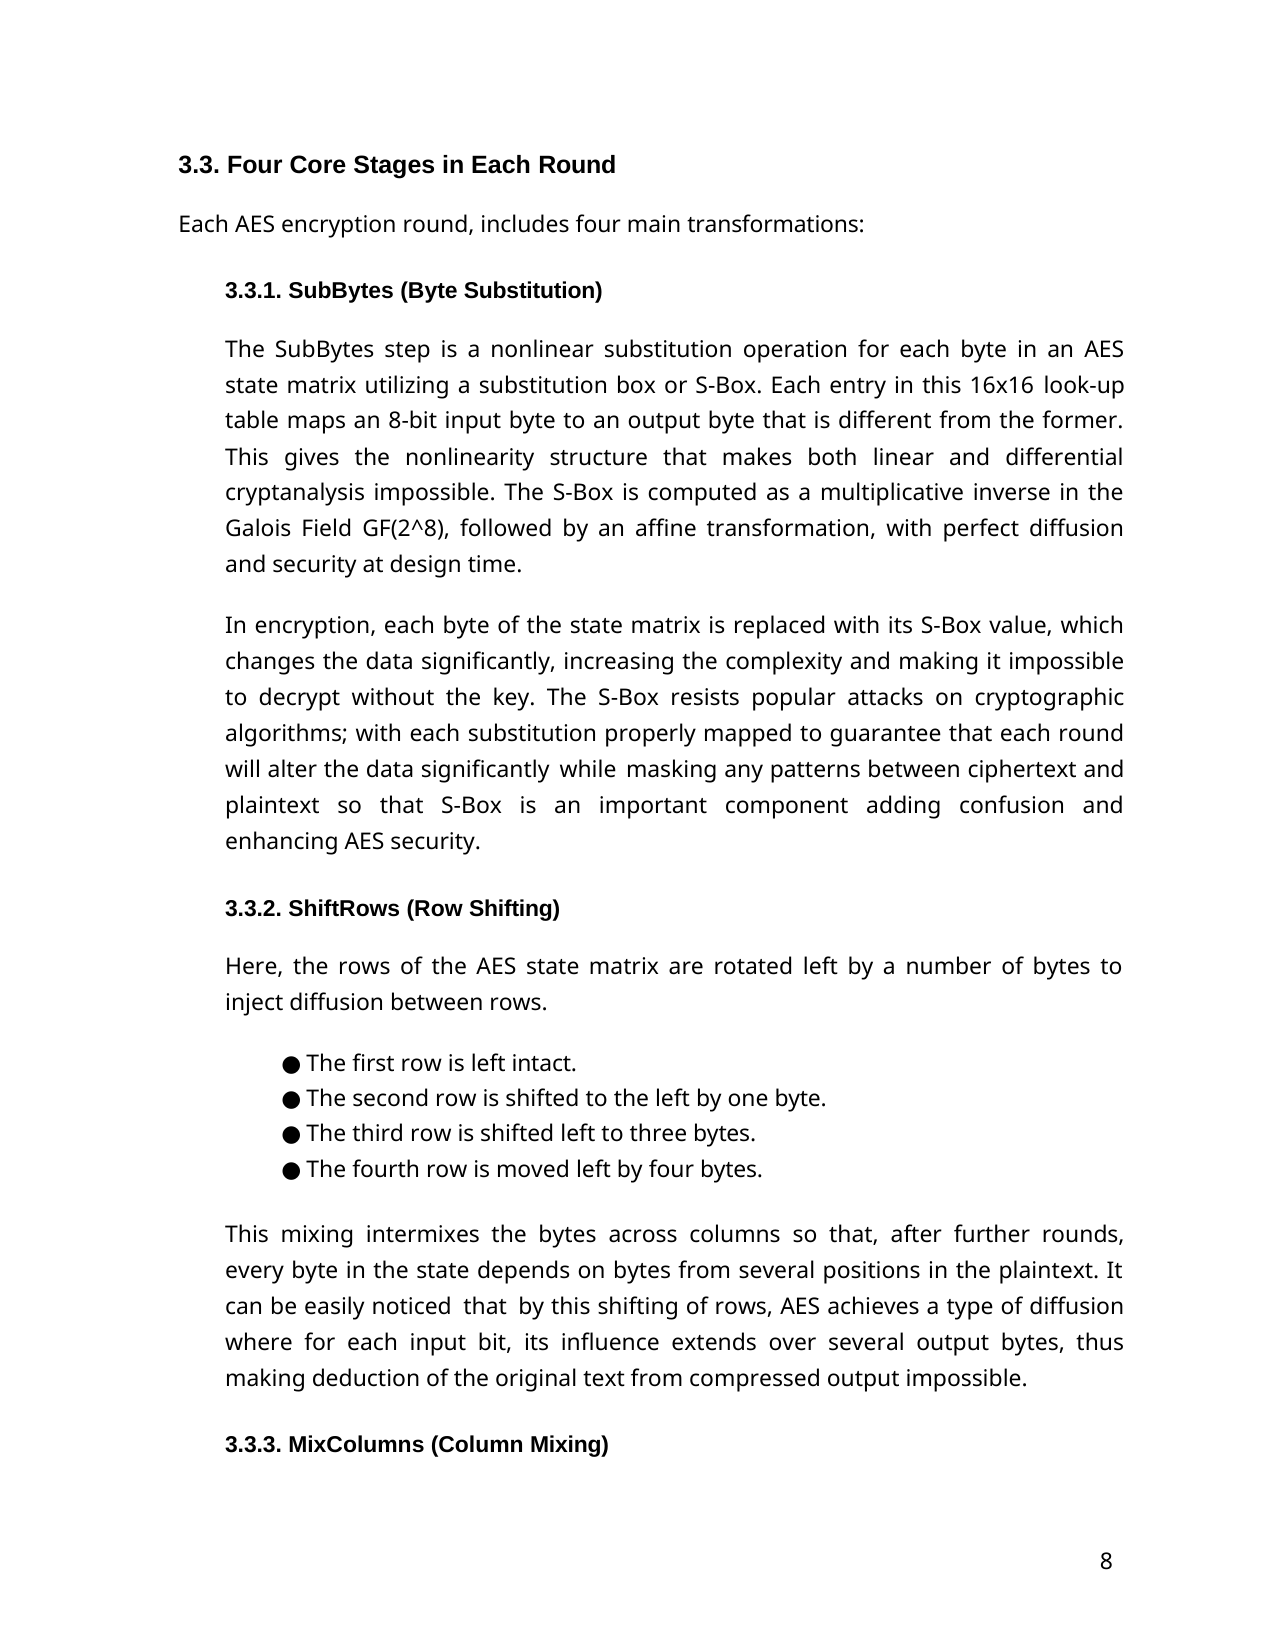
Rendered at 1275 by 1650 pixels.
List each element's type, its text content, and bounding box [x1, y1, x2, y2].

subtitle Four Core Stages in Each Round [178, 150, 1179, 179]
text Each AES encryption round, includes four main transformations: [178, 208, 1179, 239]
text In encryption, each byte of the state matrix is replaced with its S-Box value, which changes the data significantly, increasing the complexity and making it impossible to decrypt without the key. The S-Box resists popular attacks on cryptographic algorithms; with each substitution properly mapped to guarantee that each round will alter the data significantly while masking any patterns between ciphertext and plaintext so that S-Box is an important component adding confusion and enhancing AES security. [225, 609, 1125, 856]
subtitle SubBytes (Byte Substitution) [225, 277, 1179, 304]
text This mixing intermixes the bytes across columns so that, after further rounds, every byte in the state depends on bytes from several positions in the plaintext. It can be easily noticed that by this shifting of rows, AES achieves a type of diffusion where for each input bit, its influence extends over several output bytes, thus making deduction of the original text from compressed output impossible. [225, 1218, 1125, 1393]
list The third row is shifted left to three bytes. [281, 1117, 1179, 1149]
subtitle ShiftRows (Row Shifting) [225, 895, 1179, 921]
list The first row is left intact. [281, 1047, 1179, 1078]
list The second row is shifted to the left by one byte. [281, 1082, 1179, 1113]
list The fourth row is moved left by four bytes. [281, 1153, 1179, 1184]
subtitle MixColumns (Column Mixing) [225, 1431, 1179, 1458]
text Here, the rows of the AES state matrix are rotated left by a number of bytes to inject diffusion between rows. [225, 950, 1124, 1017]
text The SubBytes step is a nonlinear substitution operation for each byte in an AES state matrix utilizing a substitution box or S-Box. Each entry in this 16x16 look-up table maps an 8-bit input byte to an output byte that is different from the former. This gives the nonlinearity structure that makes both linear and differential cryptanalysis impossible. The S-Box is computed as a multiplicative inverse in the Galois Field GF(2^8), followed by an affine transformation, with perfect diffusion and security at design time. [225, 333, 1125, 579]
